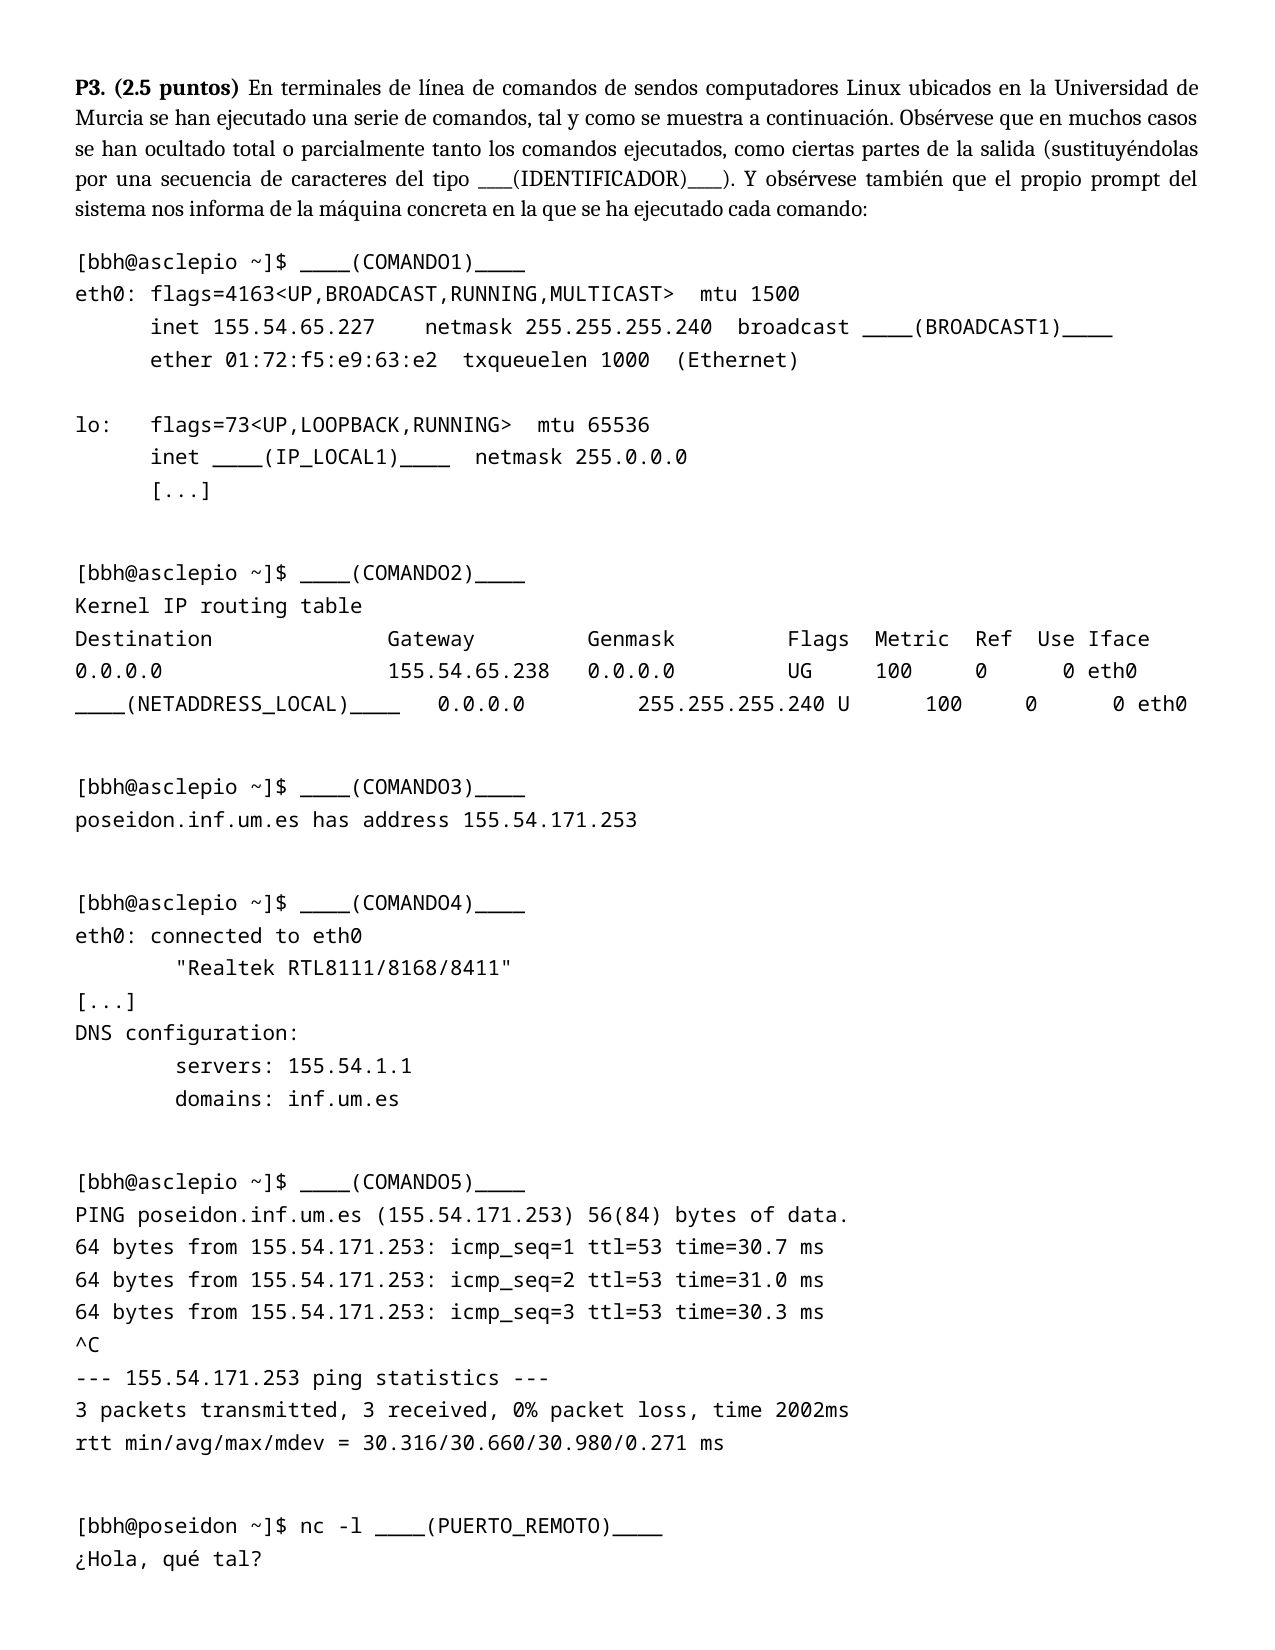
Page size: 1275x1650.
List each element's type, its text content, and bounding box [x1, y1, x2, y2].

text [bbh@asclepio ~]$ ____(COMANDO3)____ poseidon.inf.um.es has address 155.54.171.253 [75, 772, 1200, 863]
text [bbh@asclepio ~]$ ____(COMANDO2)____ Kernel IP routing table Destination Gateway Genmask Flags Metric Ref Use Iface 0.0.0.0 155.54.65.238 0.0.0.0 UG 100 0 0 eth0 ____(NETADDRESS_LOCAL)____ 0.0.0.0 255.255.255.240 U 100 0 0 eth0 [75, 558, 1200, 747]
text [bbh@asclepio ~]$ ____(COMANDO4)____ eth0: connected to eth0 "Realtek RTL8111/8168/8411" [...] DNS configuration: servers: 155.54.1.1 domains: inf.um.es [75, 888, 1200, 1142]
text P3. (2.5 puntos) En terminales de línea de comandos de sendos computadores Linux ubicados en la Universidad de Murcia se han ejecutado una serie de comandos, tal y como se muestra a continuación. Obsérvese que en muchos casos se han ocultado total o parcialmente tanto los comandos ejecutados, como ciertas partes de la salida (sustituyéndolas por una secuencia de caracteres del tipo ____(IDENTIFICADOR)____). Y obsérvese también que el propio prompt del sistema nos informa de la máquina concreta en la que se ha ejecutado cada comando: [75, 75, 1200, 222]
text [bbh@asclepio ~]$ ____(COMANDO1)____ eth0: flags=4163<UP,BROADCAST,RUNNING,MULTICAST> mtu 1500 inet 155.54.65.227 netmask 255.255.255.240 broadcast ____(BROADCAST1)____ ether 01:72:f5:e9:63:e2 txqueuelen 1000 (Ethernet) lo: flags=73<UP,LOOPBACK,RUNNING> mtu 65536 inet ____(IP_LOCAL1)____ netmask 255.0.0.0 [...] [75, 247, 1200, 534]
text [75, 1511, 1200, 1572]
text [bbh@asclepio ~]$ ____(COMANDO5)____ PING poseidon.inf.um.es (155.54.171.253) 56(84) bytes of data. 64 bytes from 155.54.171.253: icmp_seq=1 ttl=53 time=30.7 ms 64 bytes from 155.54.171.253: icmp_seq=2 ttl=53 time=31.0 ms 64 bytes from 155.54.171.253: icmp_seq=3 ttl=53 time=30.3 ms ^C --- 155.54.171.253 ping statistics --- 3 packets transmitted, 3 received, 0% packet loss, time 2002ms rtt min/avg/max/mdev = 30.316/30.660/30.980/0.271 ms [75, 1167, 1200, 1487]
